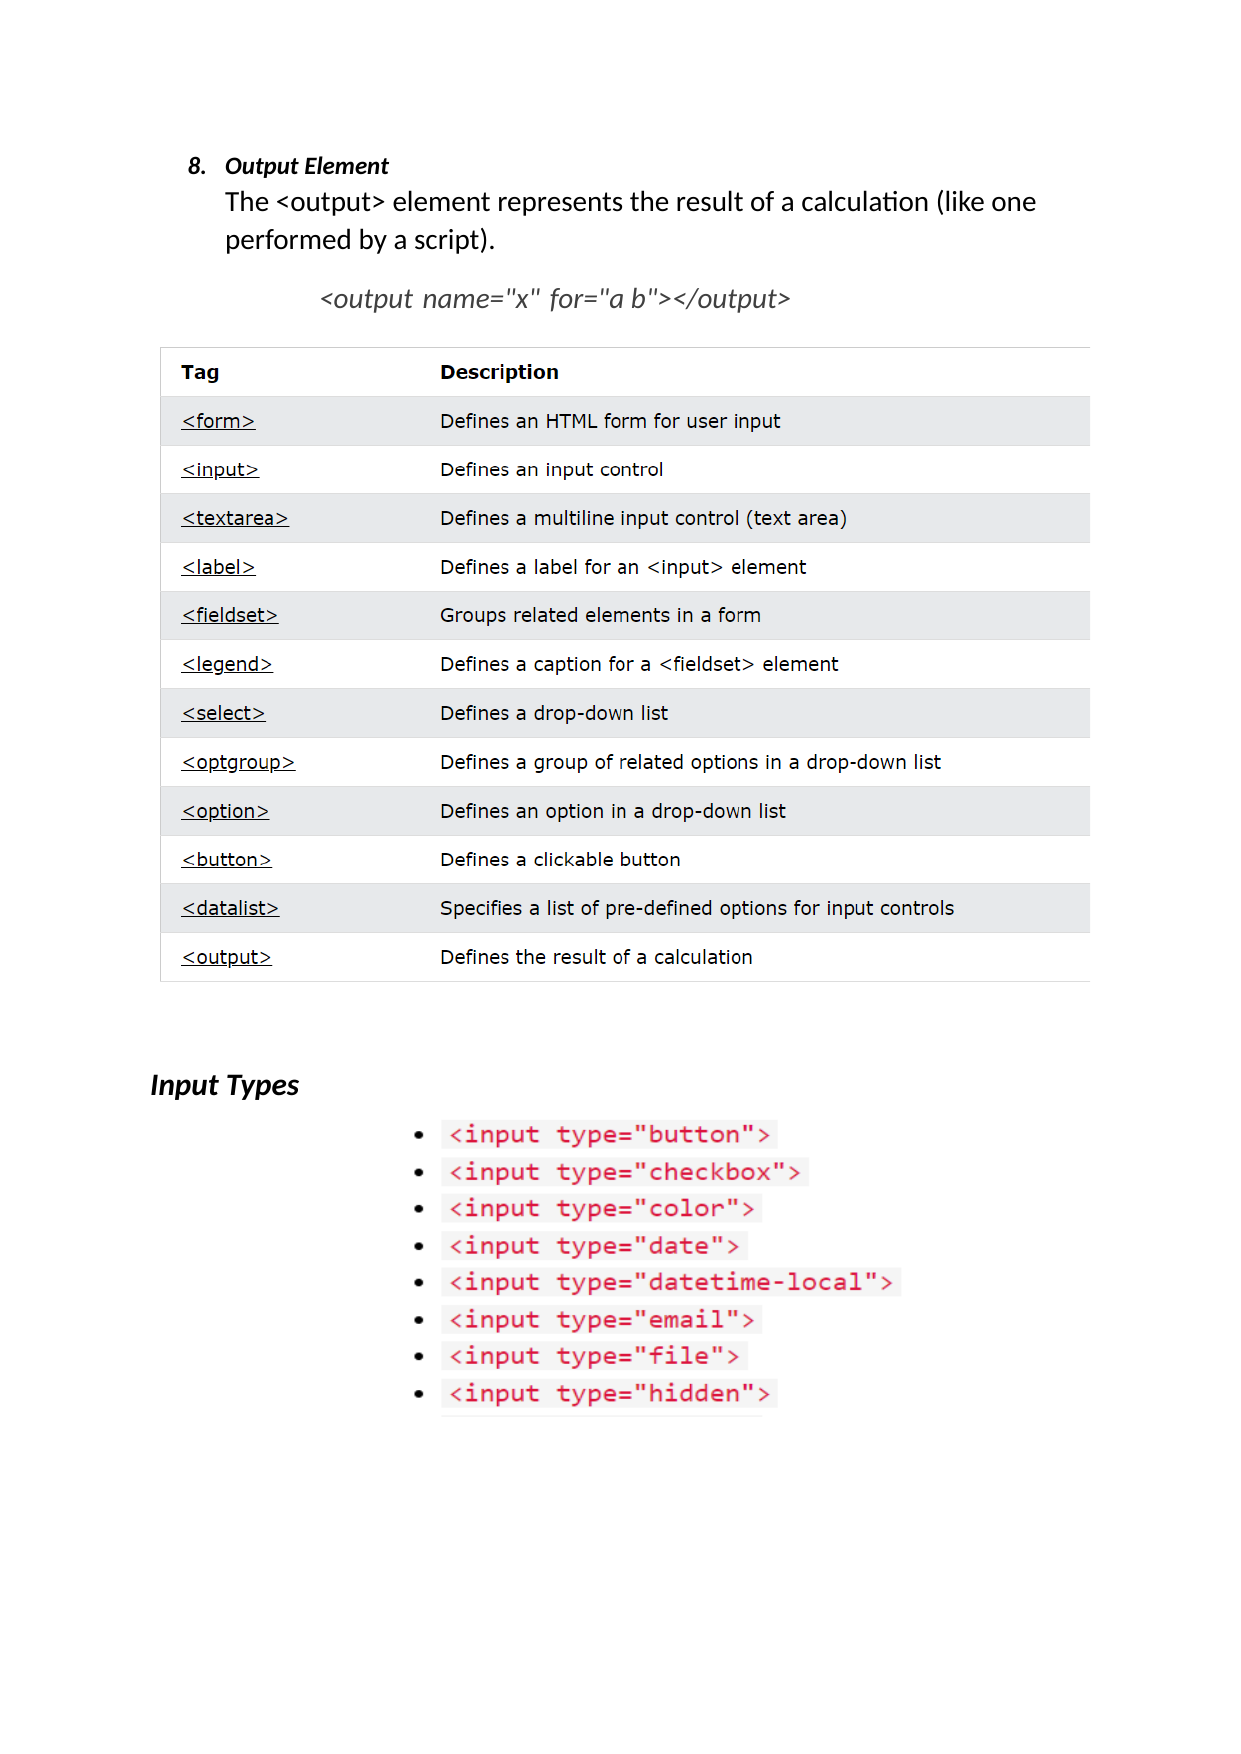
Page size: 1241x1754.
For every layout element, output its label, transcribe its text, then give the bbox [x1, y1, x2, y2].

text The <output> element represents the result of a calculation (like one performed by a script). [225, 183, 1090, 257]
picture [375, 1105, 943, 1417]
subtitle Input Types [150, 1064, 1090, 1103]
text <output name="x" for="a b"></output> [240, 281, 1000, 316]
subtitle Output Element [187, 150, 1090, 181]
picture [150, 335, 1091, 996]
